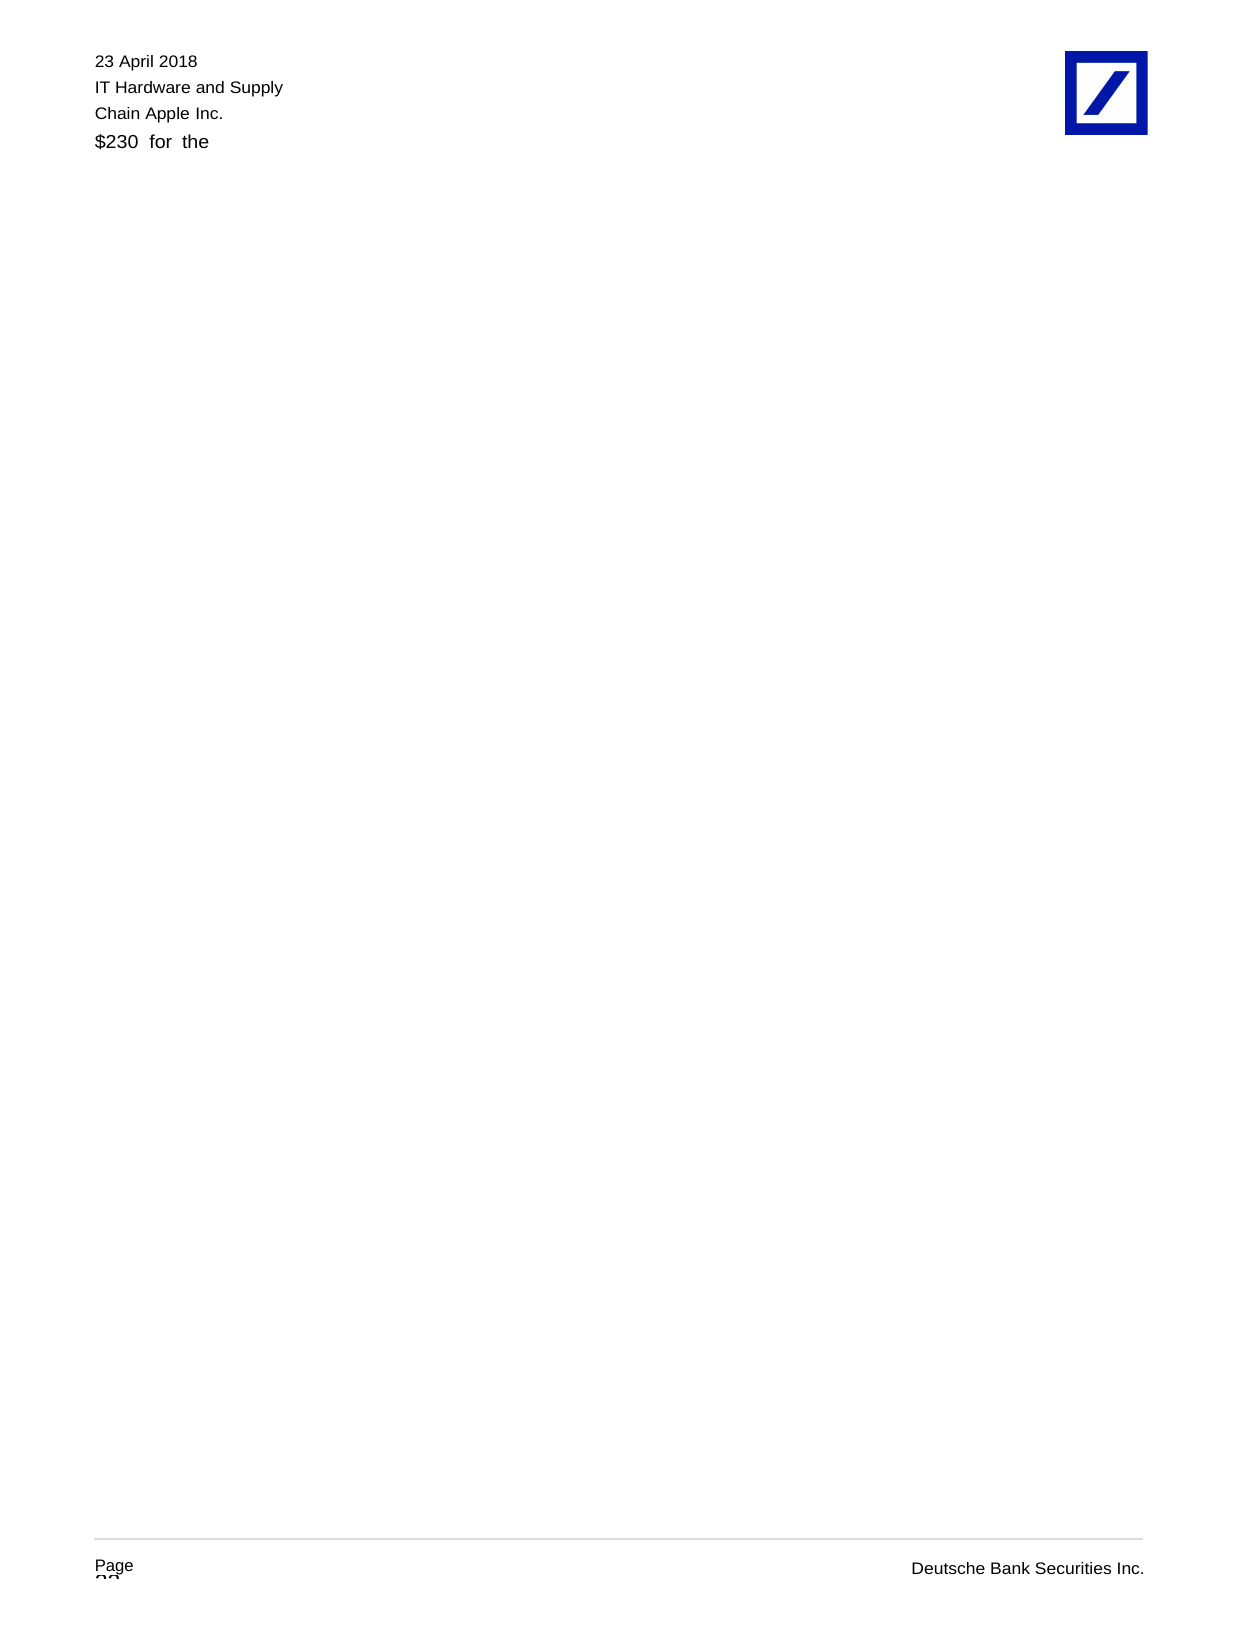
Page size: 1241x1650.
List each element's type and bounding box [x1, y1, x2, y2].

text [94, 131, 794, 153]
picture [1065, 51, 1148, 135]
